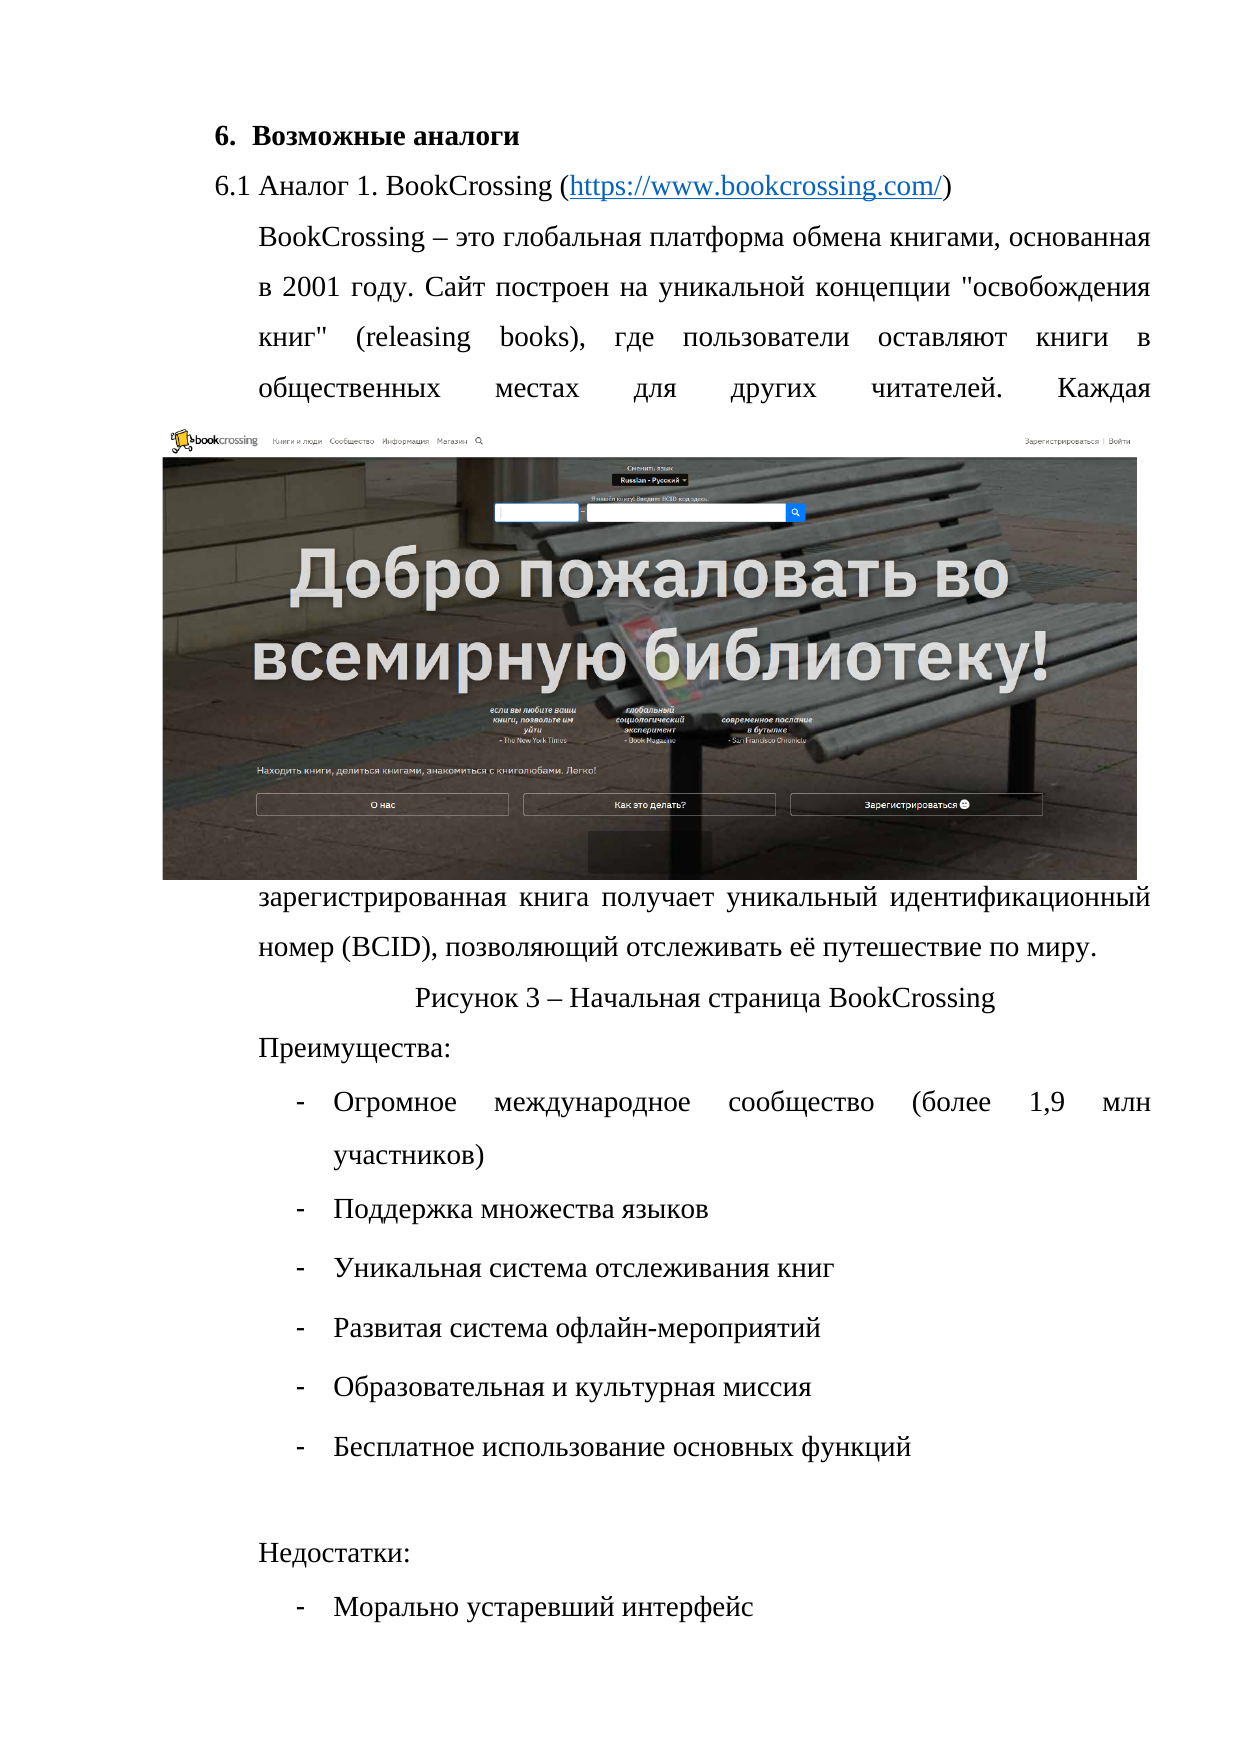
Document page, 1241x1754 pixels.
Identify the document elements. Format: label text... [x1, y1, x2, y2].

list Уникальная система отслеживания книг [296, 1247, 1152, 1286]
list Морально устаревший интерфейс [296, 1585, 1152, 1625]
list Образовательная и культурная миссия [296, 1366, 1152, 1405]
list Поддержка множества языков [296, 1187, 1152, 1227]
list Преимущества: [258, 1030, 1152, 1064]
list Развитая система офлайн-мероприятий [296, 1306, 1152, 1346]
picture [162, 423, 1137, 880]
list Аналог 1. BookCrossing (https://www.bookcrossing.com/) [214, 168, 1152, 202]
list Возможные аналоги [214, 118, 1152, 152]
list Недостатки: [258, 1535, 1152, 1568]
list Огромное международное сообщество (более 1,9 млн участников) [296, 1080, 1152, 1170]
list Бесплатное использование основных функций [296, 1425, 1152, 1465]
list Рисунок 3 – Начальная страница BookCrossing [258, 980, 1152, 1013]
